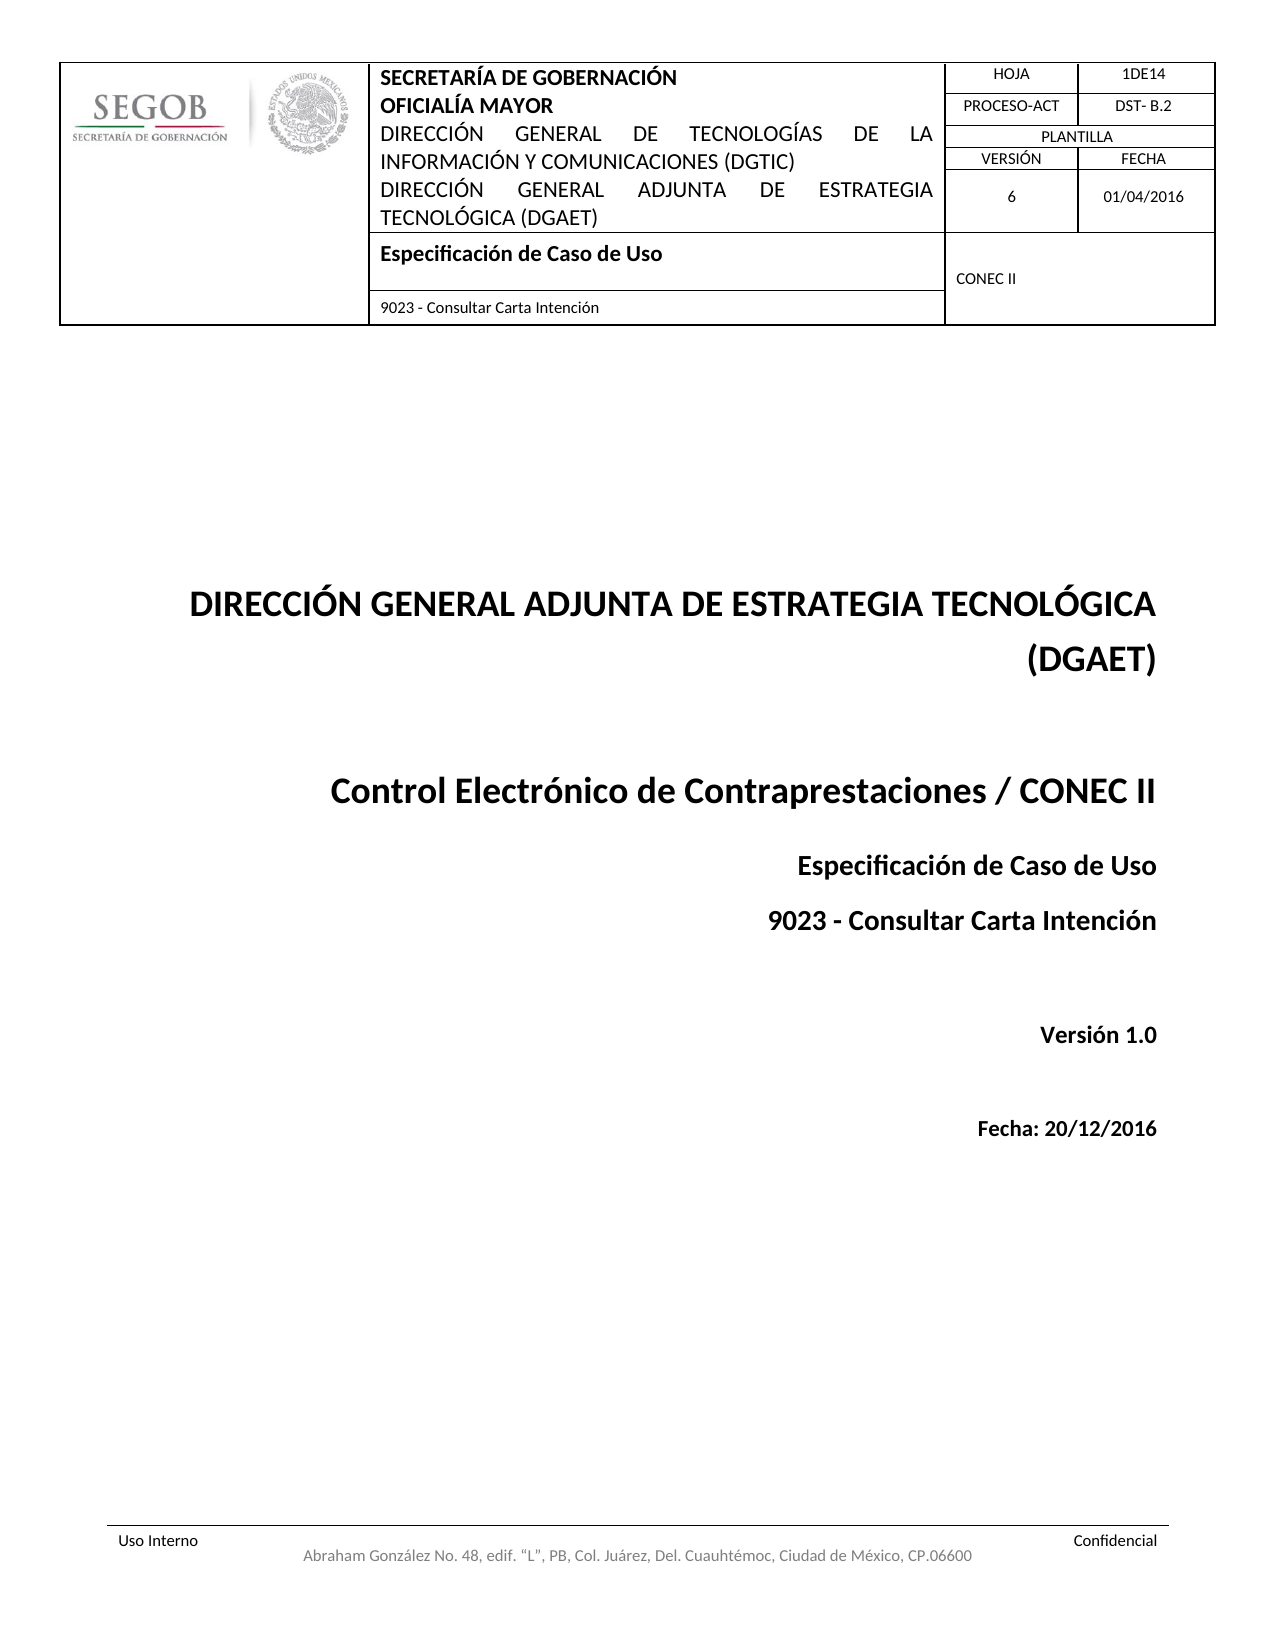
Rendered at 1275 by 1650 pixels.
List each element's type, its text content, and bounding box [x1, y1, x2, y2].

title Fecha: 20/12/2016 [177, 1114, 1157, 1142]
picture [72, 71, 353, 175]
text DIRECCIÓN GENERAL ADJUNTA DE ESTRATEGIA TECNOLÓGICA (DGAET) [118, 579, 1157, 680]
title Versión 1.0 [118, 1019, 1157, 1049]
title Especificación de Caso de Uso [118, 847, 1157, 882]
title Control Electrónico de Contraprestaciones / CONEC II [118, 767, 1157, 813]
title 9023 - Consultar Carta Intención [118, 902, 1157, 938]
